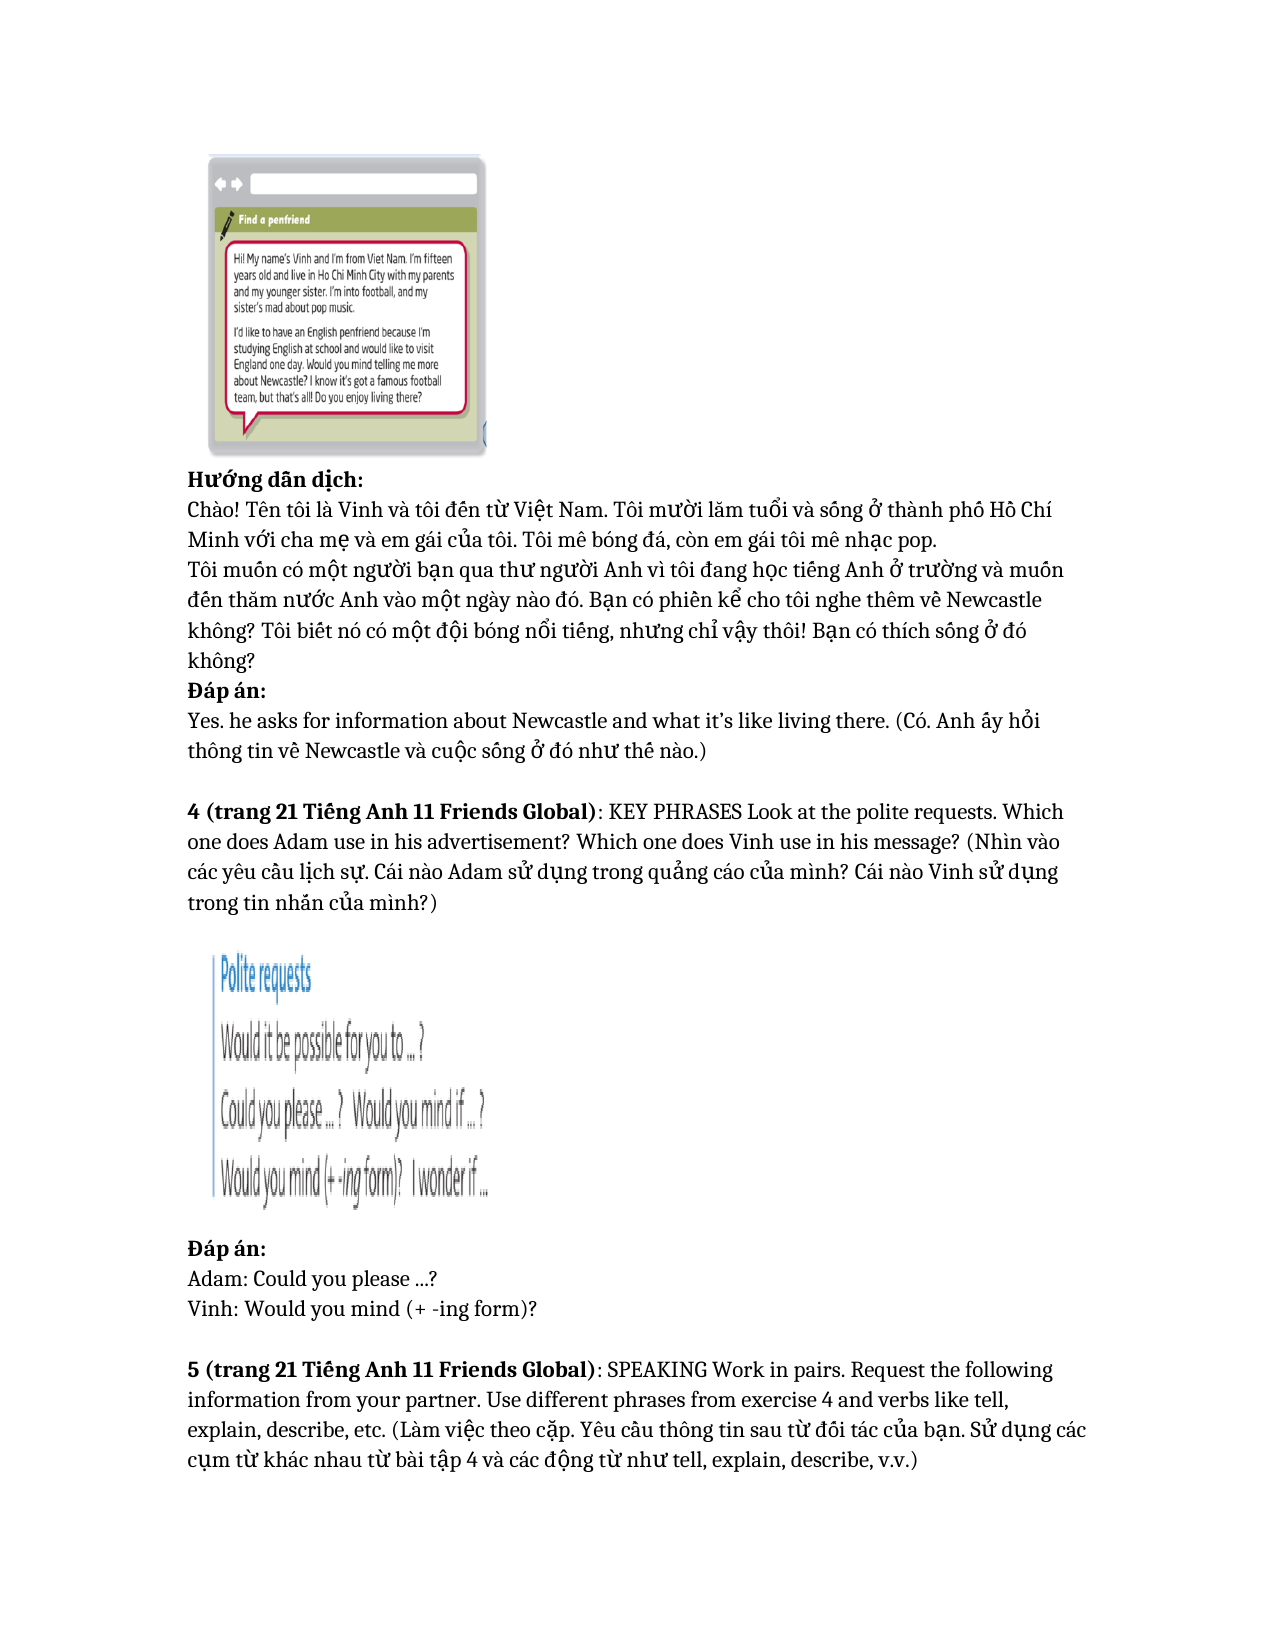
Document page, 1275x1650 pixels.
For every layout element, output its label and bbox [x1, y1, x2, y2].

picture [206, 150, 519, 463]
text [187, 150, 1087, 1474]
picture [206, 919, 519, 1232]
